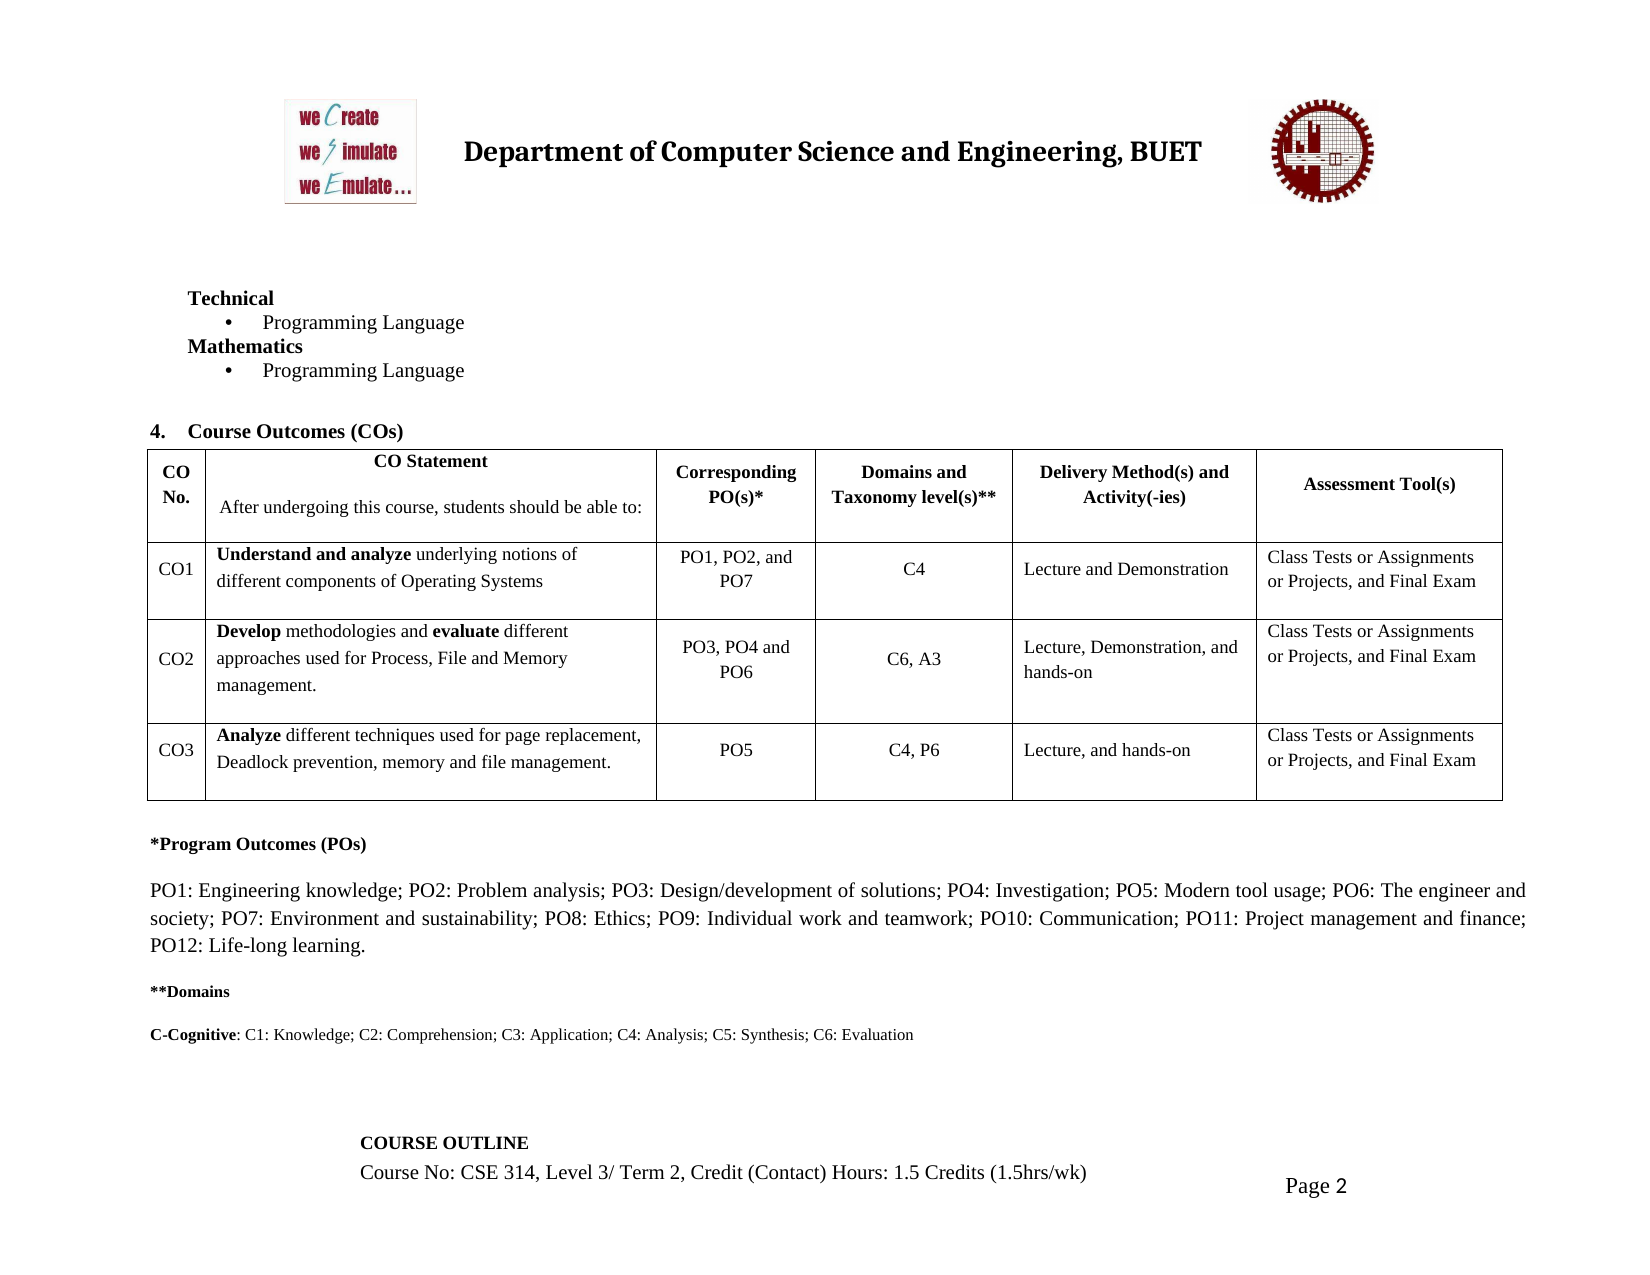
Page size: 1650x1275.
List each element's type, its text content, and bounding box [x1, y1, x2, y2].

table_cell CO1 [148, 543, 205, 619]
text Mathematics [187, 334, 1500, 358]
table_header CO No. [148, 450, 205, 542]
table_cell Develop methodologies and evaluate different approaches used for Process, File and Memory management. [206, 620, 656, 723]
table_header Corresponding PO(s)* [657, 450, 815, 542]
table_cell PO1, PO2, and PO7 [657, 543, 815, 619]
table_cell Analyze different techniques used for page replacement, Deadlock prevention, memory and file management. [206, 724, 656, 800]
table_cell Lecture, Demonstration, and hands-on [1013, 620, 1256, 723]
table_header Domains and Taxonomy level(s)** [816, 450, 1012, 542]
table_cell Understand and analyze underlying notions of different components of Operating Systems [206, 543, 656, 619]
table_cell C4, P6 [816, 724, 1012, 800]
text PO1: Engineering knowledge; PO2: Problem analysis; PO3: Design/development of solutions; PO4: Investigation; PO5: Modern tool usage; PO6: The engineer and society; PO7: Environment and sustainability; PO8: Ethics; PO9: Individual work and teamwork; PO10: Communication; PO11: Project management and finance; PO12: Life-long learning. [150, 878, 1528, 957]
table_header Assessment Tool(s) [1257, 450, 1502, 542]
text **Domains [150, 982, 1500, 1001]
table_cell Class Tests or Assignments or Projects, and Final Exam [1257, 724, 1502, 800]
text Technical [187, 286, 1500, 310]
list Programming Language [225, 310, 1500, 334]
table_cell PO5 [657, 724, 815, 800]
text *Program Outcomes (POs) [150, 832, 1500, 854]
table_cell C4 [816, 543, 1012, 619]
table_header Delivery Method(s) and Activity(-ies) [1013, 450, 1256, 542]
table_cell CO3 [148, 724, 205, 800]
table_cell Lecture and Demonstration [1013, 543, 1256, 619]
picture [284, 99, 417, 204]
table_cell Class Tests or Assignments or Projects, and Final Exam [1257, 543, 1502, 619]
table_header CO Statement After undergoing this course, students should be able to: [206, 450, 656, 542]
picture [1247, 99, 1379, 204]
table_cell C6, A3 [816, 620, 1012, 723]
table_cell CO2 [148, 620, 205, 723]
text C-Cognitive: C1: Knowledge; C2: Comprehension; C3: Application; C4: Analysis; C5: Synthesis; C6: Evaluation [150, 1024, 1500, 1044]
table_cell Class Tests or Assignments or Projects, and Final Exam [1257, 620, 1502, 723]
list Programming Language [225, 358, 1500, 382]
list Course Outcomes (COs) [150, 419, 1500, 443]
table_cell Lecture, and hands-on [1013, 724, 1256, 800]
table_cell PO3, PO4 and PO6 [657, 620, 815, 723]
